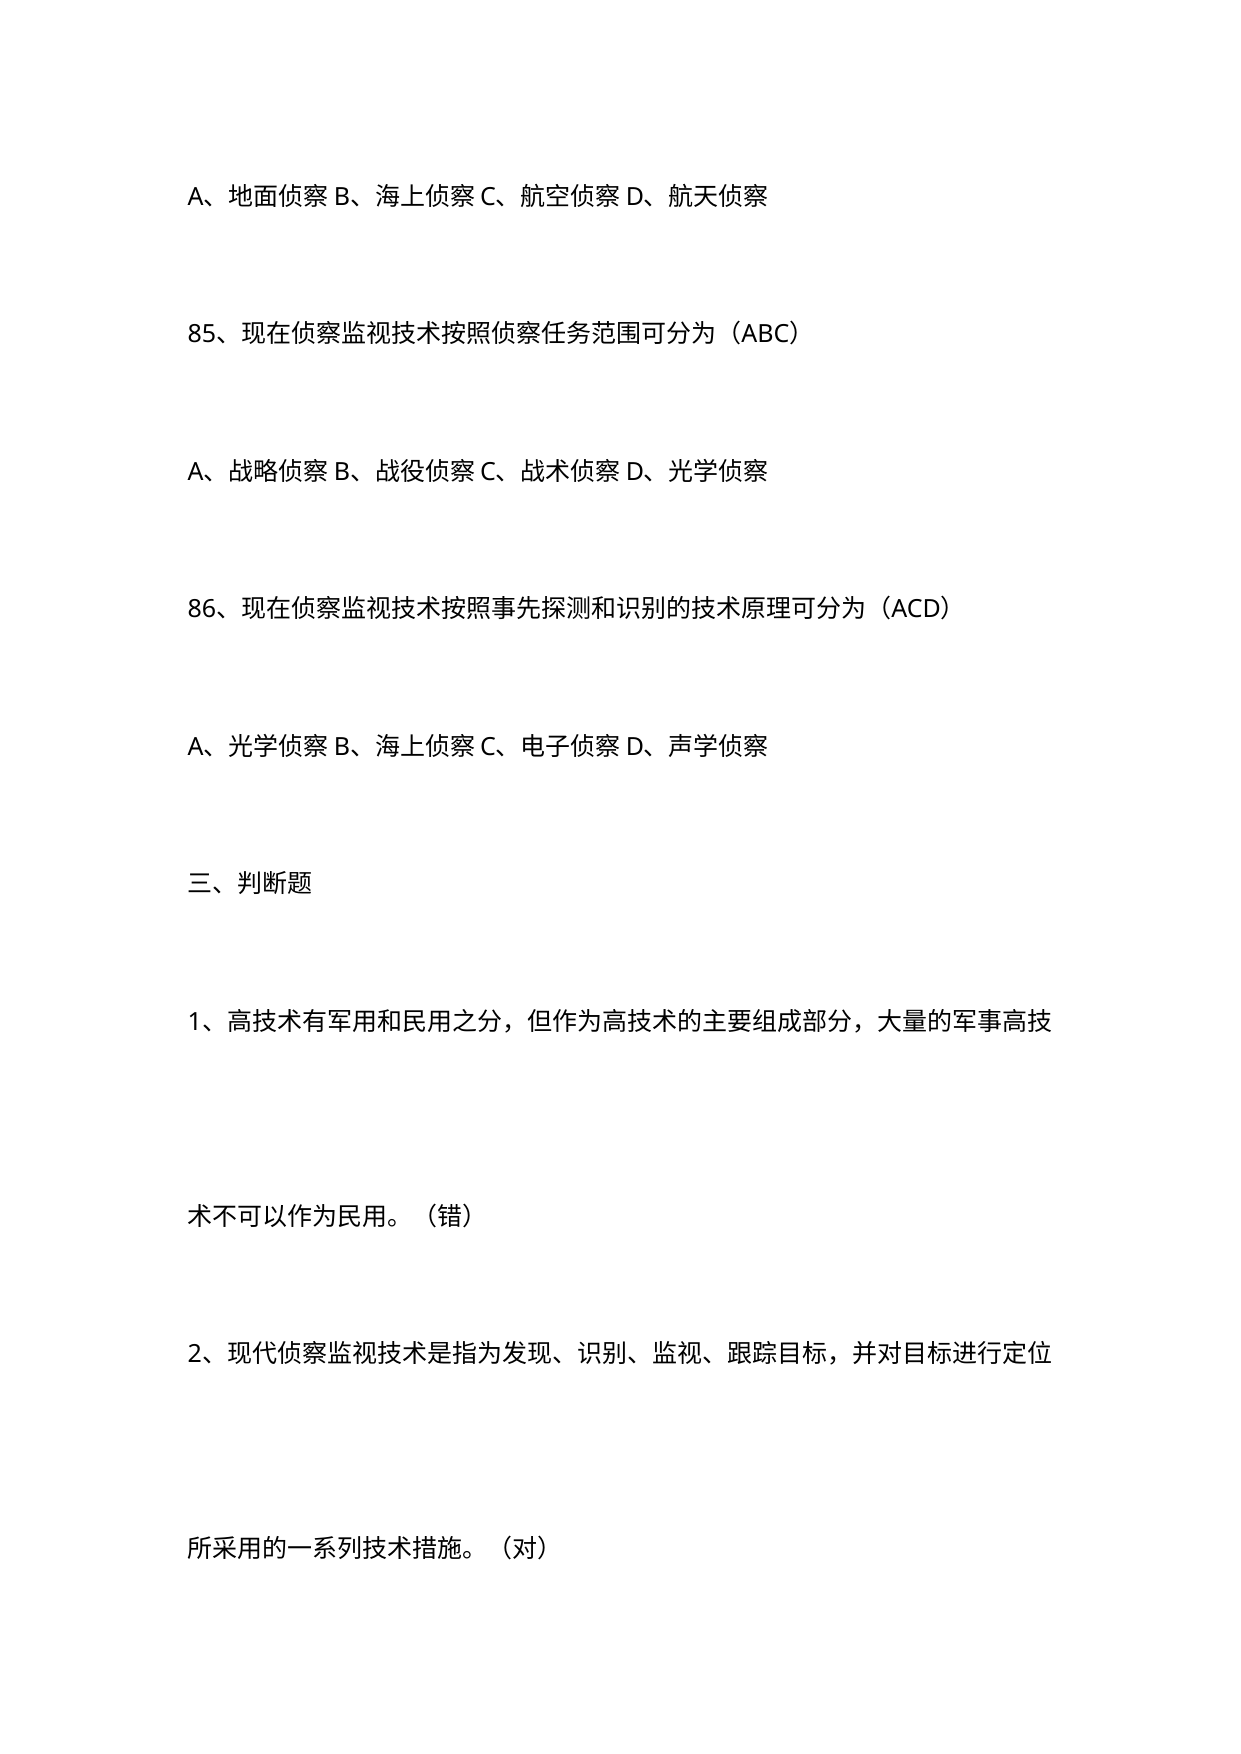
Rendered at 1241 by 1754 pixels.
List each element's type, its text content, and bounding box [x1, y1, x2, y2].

text A、战略侦察B、战役侦察C、战术侦察D、光学侦察 [187, 437, 1053, 502]
text 85、现在侦察监视技术按照侦察任务范围可分为（ABC） [187, 299, 1053, 364]
text 86、现在侦察监视技术按照事先探测和识别的技术原理可分为（ACD） [187, 574, 1053, 639]
text A、光学侦察B、海上侦察C、电子侦察D、声学侦察 [187, 712, 1053, 777]
text A、地面侦察B、海上侦察C、航空侦察D、航天侦察 [187, 162, 1053, 227]
text 2、现代侦察监视技术是指为发现、识别、监视、跟踪目标，并对目标进行定位所采用的一系列技术措施。（对） [187, 1319, 1053, 1579]
text 三、判断题 [187, 849, 1053, 914]
text 1、高技术有军用和民用之分，但作为高技术的主要组成部分，大量的军事高技术不可以作为民用。（错） [187, 987, 1053, 1247]
